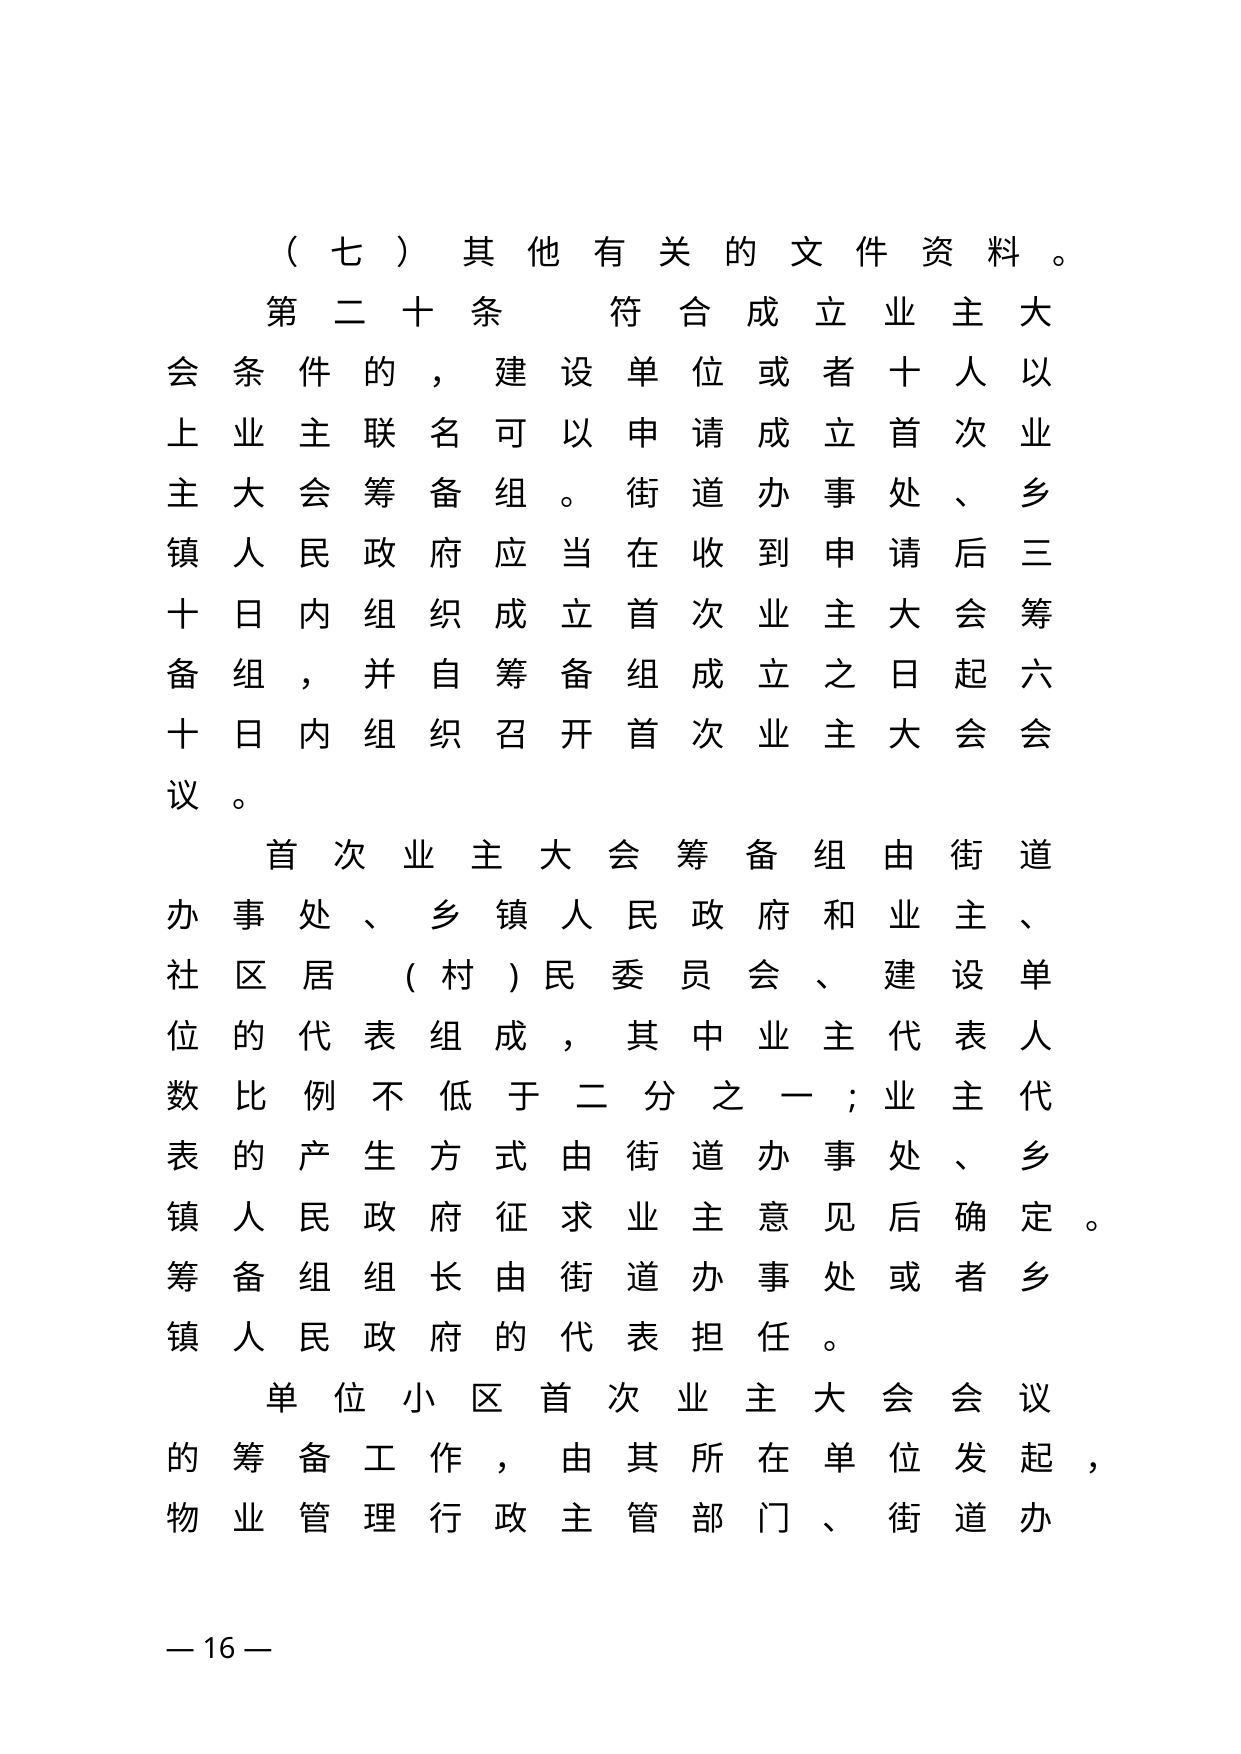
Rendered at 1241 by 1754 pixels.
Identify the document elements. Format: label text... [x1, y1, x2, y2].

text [167, 1365, 1085, 1546]
text 第二十条 符合成立业主大会条件的，建设单位或者十人以上业主联名可以申请成立首次业主大会筹备组。街道办事处、乡镇人民政府应当在收到申请后三十日内组织成立首次业主大会筹备组，并自筹备组成立之日起六十日内组织召开首次业主大会会议。 [167, 280, 1085, 823]
text 首次业主大会筹备组由街道办事处、乡镇人民政府和业主、社区居 (村)民委员会、建设单位的代表组成，其中业主代表人数比例不低于二分之一;业主代表的产生方式由街道办事处、乡镇人民政府征求业主意见后确定。筹备组组长由街道办事处或者乡镇人民政府的代表担任。 [167, 823, 1085, 1365]
text （七）其他有关的文件资料。 [167, 219, 1085, 280]
